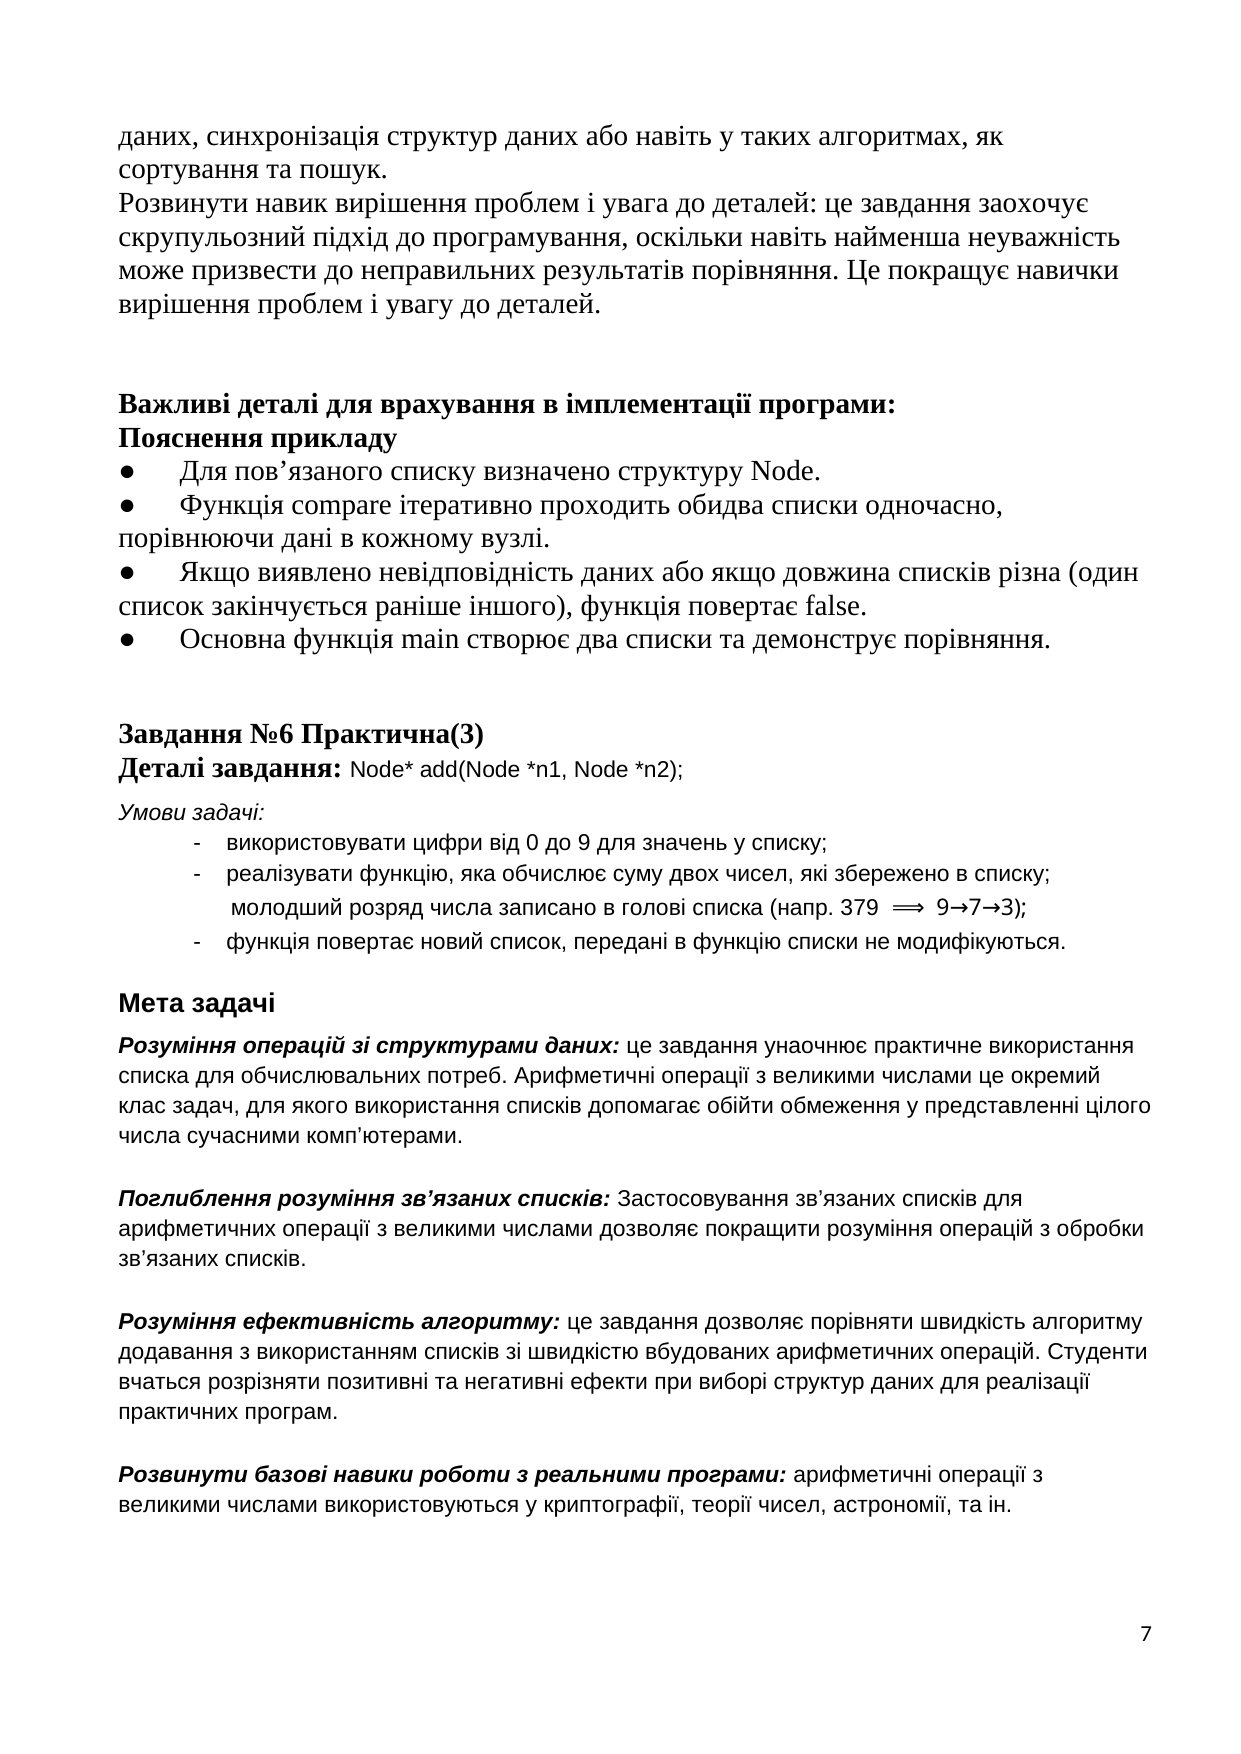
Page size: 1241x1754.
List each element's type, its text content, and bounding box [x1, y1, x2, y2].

text ● Для пов’язаного списку визначено структуру Node. [118, 453, 1152, 487]
text Поглиблення розуміння зв’язаних списків: Застосовування зв’язаних списків для арифметичних операції з великими числами дозволяє покращити розуміння операцій з обробки зв’язаних списків. [118, 1185, 1152, 1272]
subtitle Мета задачі [118, 987, 1152, 1019]
text Пояснення прикладу [118, 420, 1152, 453]
text Деталі завдання: Node* add(Node *n1, Node *n2); [118, 750, 1152, 783]
text Завдання №6 Практична(3) [118, 716, 1152, 750]
text ● Функція compare ітеративно проходить обидва списки одночасно, порівнюючи дані в кожному вузлі. [118, 487, 1152, 554]
text Розвинути базові навики роботи з реальними програми: арифметичні операції з великими числами використовуються у криптографії, теорії чисел, астрономії, та ін. [118, 1461, 1152, 1517]
text Розуміння ефективність алгоритму: це завдання дозволяє порівняти швидкість алгоритму додавання з використанням списків зі швидкістю вбудованих арифметичних операцій. Студенти вчаться розрізняти позитивні та негативні ефекти при виборі структур даних для реалізації практичних програм. [118, 1308, 1152, 1424]
text ● Якщо виявлено невідповідність даних або якщо довжина списків різна (один список закінчується раніше іншого), функція повертає false. [118, 554, 1152, 621]
text - функція повертає новий список, передані в функцію списки не модифікуються. [193, 928, 1152, 954]
text Умови задачі: [118, 799, 1152, 825]
text - реалізувати функцію, яка обчислює суму двох чисел, які збережено в списку; молодший розряд числа записано в голові списка (напр. 379 ⟹ [193, 859, 1152, 923]
text Важливі деталі для врахування в імплементації програми: [118, 386, 1152, 420]
text Розуміння операцій зі структурами даних: це завдання унаочнює практичне використання списка для обчислювальних потреб. Арифметичні операції з великими числами це окремий клас задач, для якого використання списків допомагає обійти обмеження у представленні цілого числа сучасними комп’ютерами. [118, 1032, 1152, 1149]
text Розвинути навик вирішення проблем і увага до деталей: це завдання заохочує скрупульозний підхід до програмування, оскільки навіть найменша неуважність може призвести до неправильних результатів порівняння. Це покращує навички вирішення проблем і увагу до деталей. [118, 185, 1152, 319]
text ● Основна функція main створює два списки та демонструє порівняння. [118, 621, 1152, 655]
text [118, 118, 1152, 185]
text - використовувати цифри від 0 до 9 для значень у списку; [193, 829, 1152, 856]
